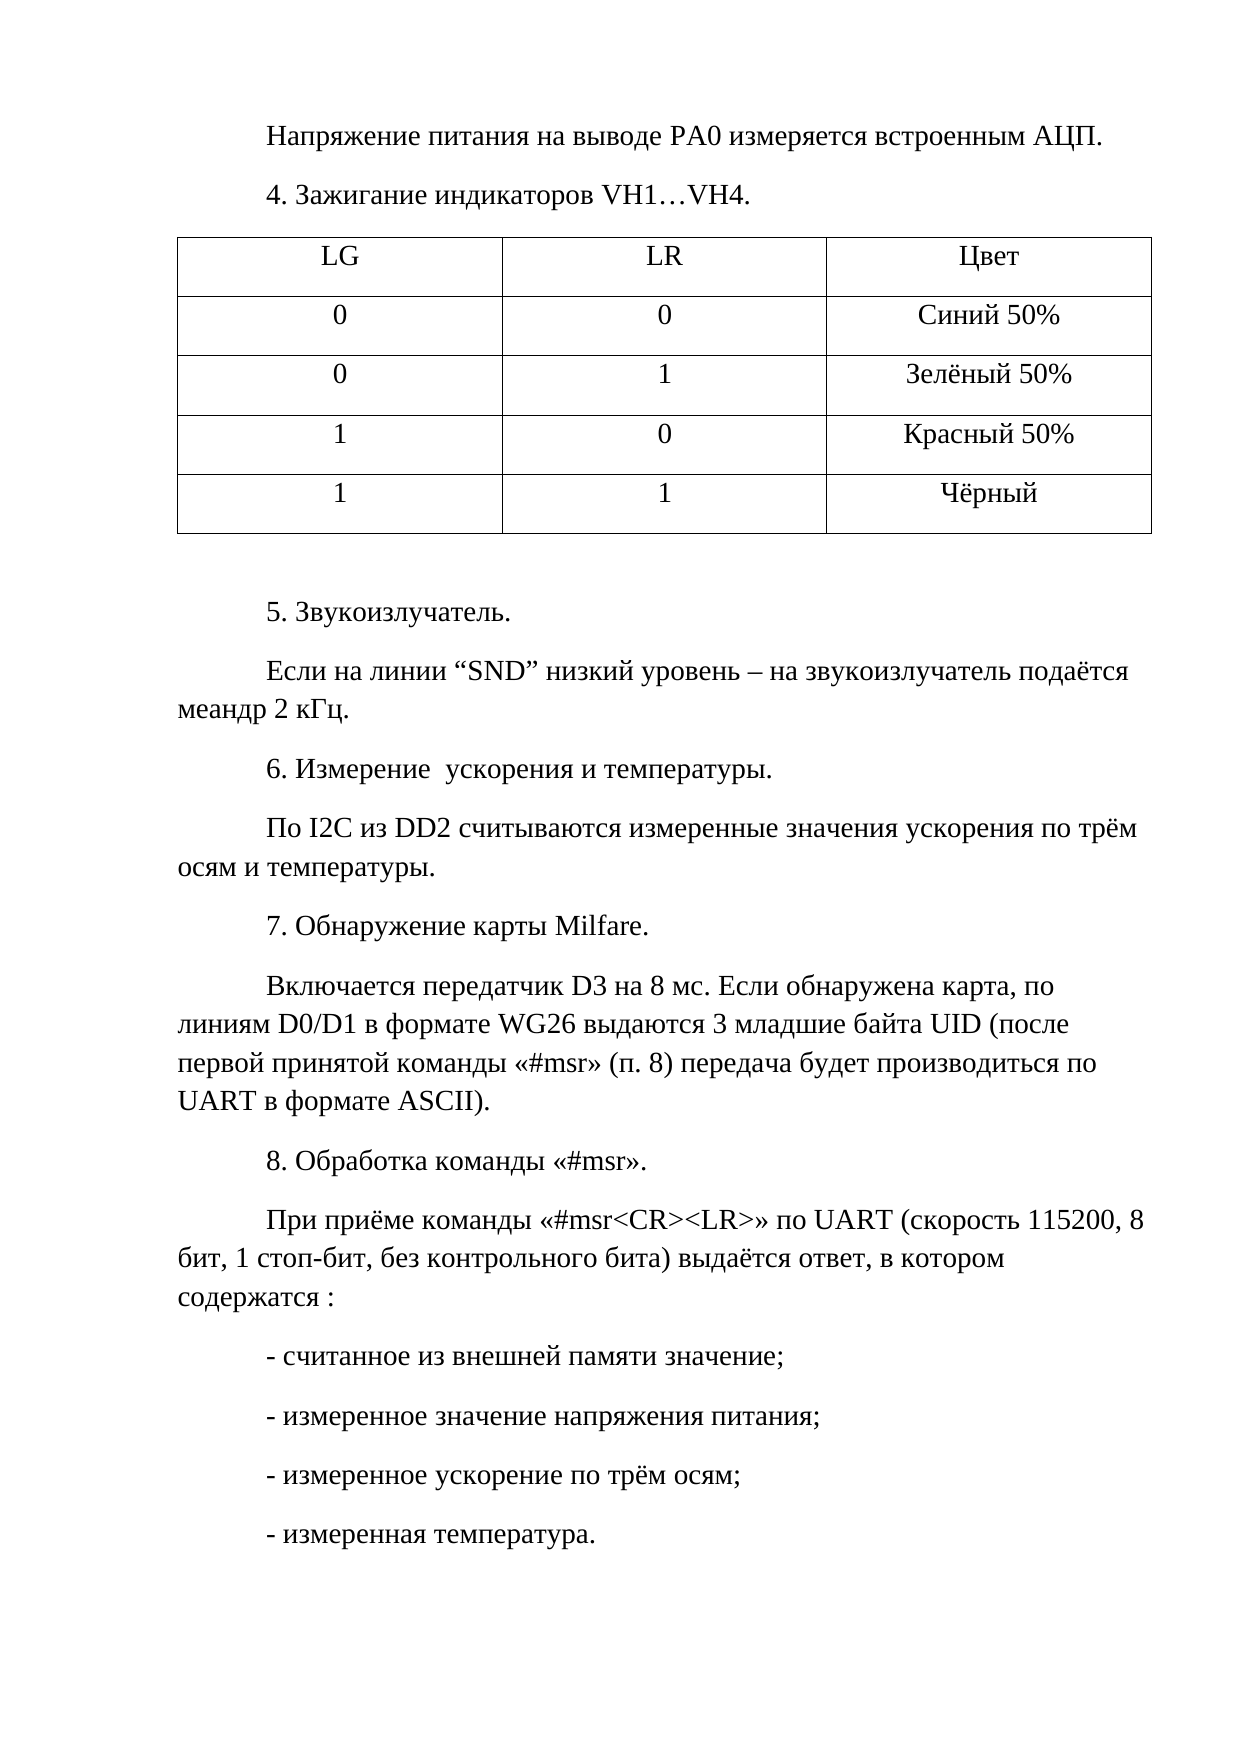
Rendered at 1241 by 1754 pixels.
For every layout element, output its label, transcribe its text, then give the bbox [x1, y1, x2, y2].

table_header Цвет [827, 238, 1151, 296]
text 6. Измерение ускорения и температуры. [177, 751, 1152, 784]
text 7. Обнаружение карты Milfare. [177, 908, 1152, 942]
text - считанное из внешней памяти значение; [177, 1338, 1152, 1372]
text Включается передатчик D3 на 8 мс. Если обнаружена карта, по линиям D0/D1 в формате WG26 выдаются 3 младшие байта UID (после первой принятой команды «#msr» (п. 8) передача будет производиться по UART в формате ASCII). [177, 968, 1152, 1117]
table_cell 0 [503, 297, 826, 355]
text 4. Зажигание индикаторов VH1…VH4. [177, 177, 1152, 211]
table_cell 0 [178, 297, 502, 355]
table_header LR [503, 238, 826, 296]
table_cell 1 [503, 475, 826, 533]
text Если на линии “SND” низкий уровень – на звукоизлучатель подаётся меандр 2 кГц. [177, 653, 1152, 725]
table_cell Зелёный 50% [827, 356, 1151, 415]
table_cell Чёрный [827, 475, 1151, 533]
table_cell 0 [503, 416, 826, 474]
text Напряжение питания на выводе PA0 измеряется встроенным АЦП. [177, 118, 1152, 152]
table_cell 1 [178, 475, 502, 533]
text - измеренная температура. [177, 1517, 1152, 1550]
table_cell 1 [178, 416, 502, 474]
text По I2C из DD2 считываются измеренные значения ускорения по трём осям и температуры. [177, 810, 1152, 882]
table_cell 1 [503, 356, 826, 415]
text При приёме команды «#msr<CR><LR>» по UART (скорость 115200, 8 бит, 1 стоп-бит, без контрольного бита) выдаётся ответ, в котором содержатся : [177, 1202, 1152, 1313]
table_cell Синий 50% [827, 297, 1151, 355]
text - измеренное ускорение по трём осям; [177, 1457, 1152, 1491]
table_cell Красный 50% [827, 416, 1151, 474]
table_header LG [178, 238, 502, 296]
text - измеренное значение напряжения питания; [177, 1398, 1152, 1431]
text 8. Обработка команды «#msr». [177, 1143, 1152, 1176]
table_cell 0 [178, 356, 502, 415]
text 5. Звукоизлучатель. [177, 594, 1152, 627]
